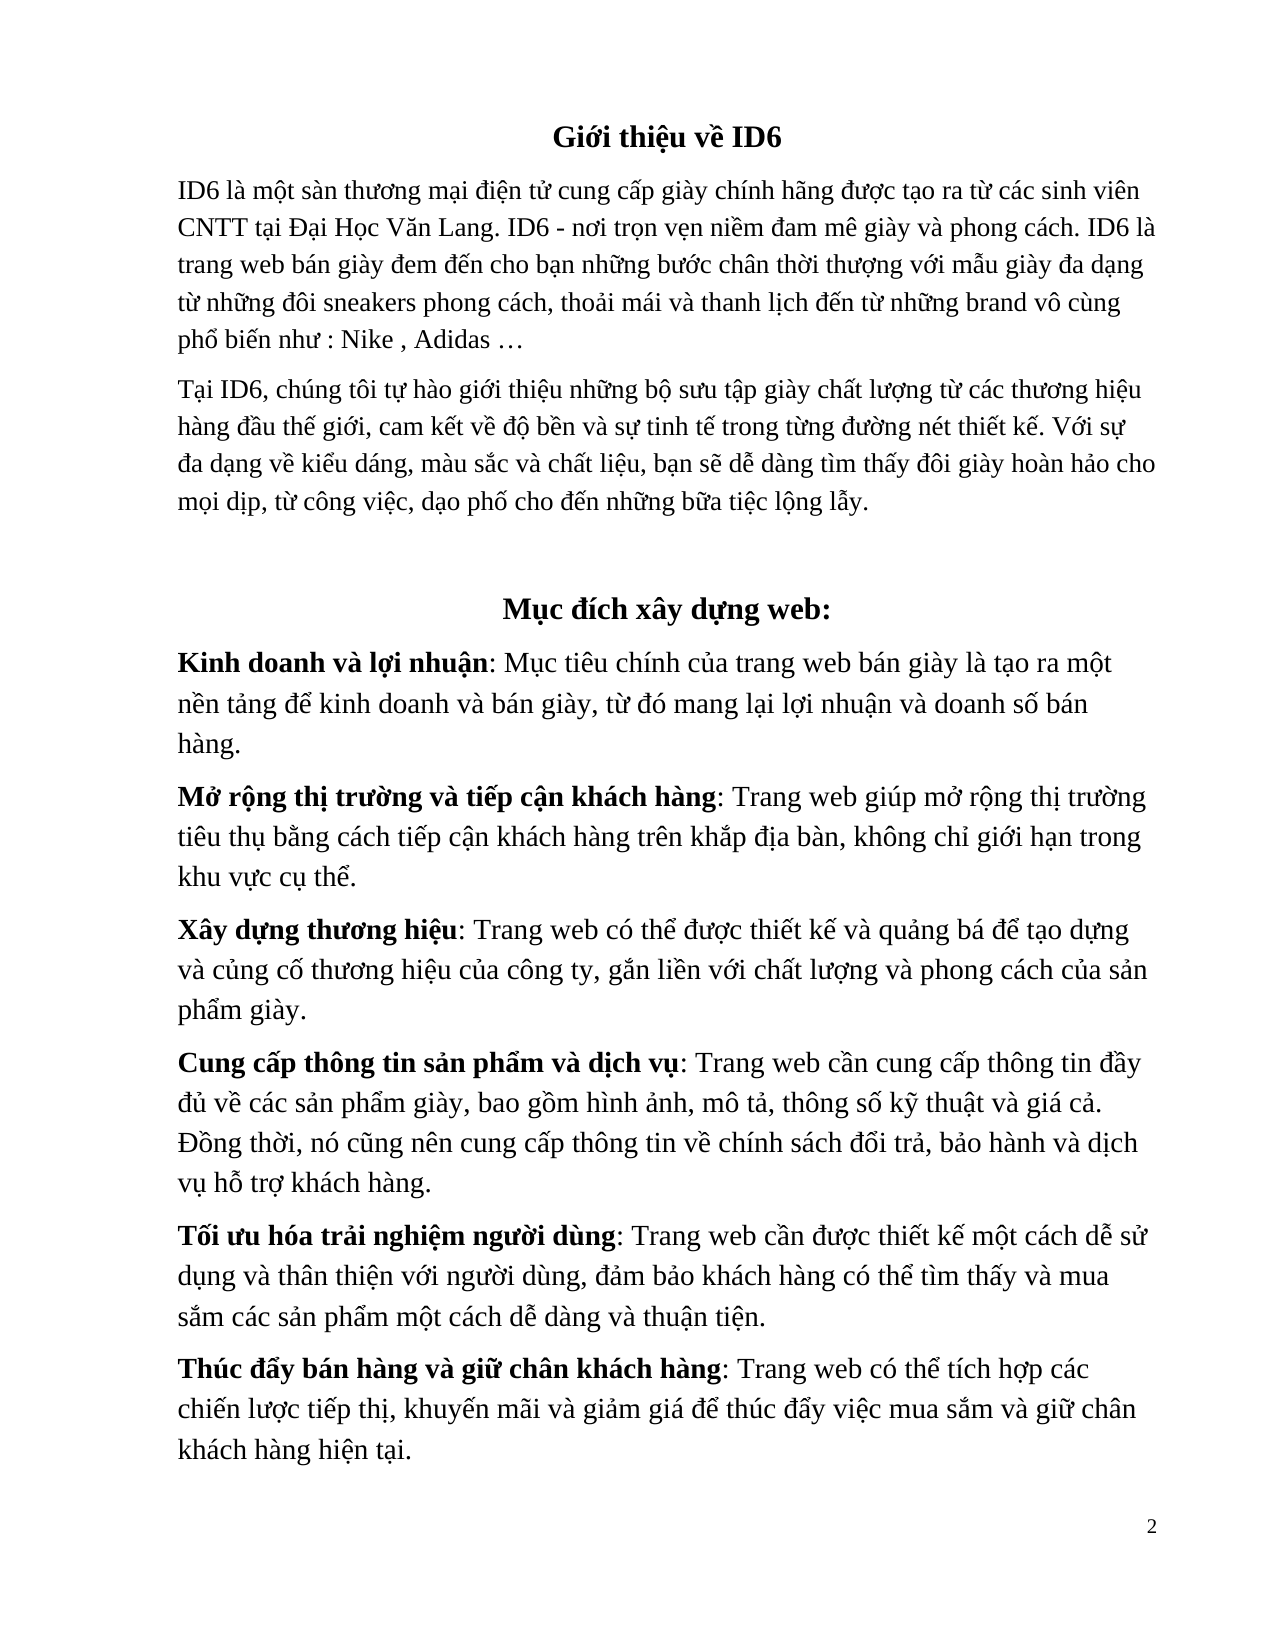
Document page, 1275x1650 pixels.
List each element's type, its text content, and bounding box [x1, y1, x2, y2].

text Tối ưu hóa trải nghiệm người dùng: Trang web cần được thiết kế một cách dễ sử dụng và thân thiện với người dùng, đảm bảo khách hàng có thể tìm thấy và mua sắm các sản phẩm một cách dễ dàng và thuận tiện. [177, 1218, 1157, 1332]
text Giới thiệu về ID6 [177, 118, 1157, 154]
text Tại ID6, chúng tôi tự hào giới thiệu những bộ sưu tập giày chất lượng từ các thương hiệu hàng đầu thế giới, cam kết về độ bền và sự tinh tế trong từng đường nét thiết kế. Với sự đa dạng về kiểu dáng, màu sắc và chất liệu, bạn sẽ dễ dàng tìm thấy đôi giày hoàn hảo cho mọi dịp, từ công việc, dạo phố cho đến những bữa tiệc lộng lẫy. [177, 373, 1157, 516]
text Thúc đẩy bán hàng và giữ chân khách hàng: Trang web có thể tích hợp các chiến lược tiếp thị, khuyến mãi và giảm giá để thúc đẩy việc mua sắm và giữ chân khách hàng hiện tại. [177, 1351, 1157, 1465]
text Mở rộng thị trường và tiếp cận khách hàng: Trang web giúp mở rộng thị trường tiêu thụ bằng cách tiếp cận khách hàng trên khắp địa bàn, không chỉ giới hạn trong khu vực cụ thể. [177, 779, 1157, 893]
text Xây dựng thương hiệu: Trang web có thể được thiết kế và quảng bá để tạo dựng và củng cố thương hiệu của công ty, gắn liền với chất lượng và phong cách của sản phẩm giày. [177, 912, 1157, 1026]
text Cung cấp thông tin sản phẩm và dịch vụ: Trang web cần cung cấp thông tin đầy đủ về các sản phẩm giày, bao gồm hình ảnh, mô tả, thông số kỹ thuật và giá cả. Đồng thời, nó cũng nên cung cấp thông tin về chính sách đổi trả, bảo hành và dịch vụ hỗ trợ khách hàng. [177, 1045, 1157, 1199]
text ID6 là một sàn thương mại điện tử cung cấp giày chính hãng được tạo ra từ các sinh viên CNTT tại Đại Học Văn Lang. ID6 - nơi trọn vẹn niềm đam mê giày và phong cách. ID6 là trang web bán giày đem đến cho bạn những bước chân thời thượng với mẫu giày đa dạng từ những đôi sneakers phong cách, thoải mái và thanh lịch đến từ những brand vô cùng phổ biến như : Nike , Adidas … [177, 174, 1157, 354]
text Mục đích xây dựng web: [177, 590, 1157, 626]
text Kinh doanh và lợi nhuận: Mục tiêu chính của trang web bán giày là tạo ra một nền tảng để kinh doanh và bán giày, từ đó mang lại lợi nhuận và doanh số bán hàng. [177, 646, 1157, 759]
